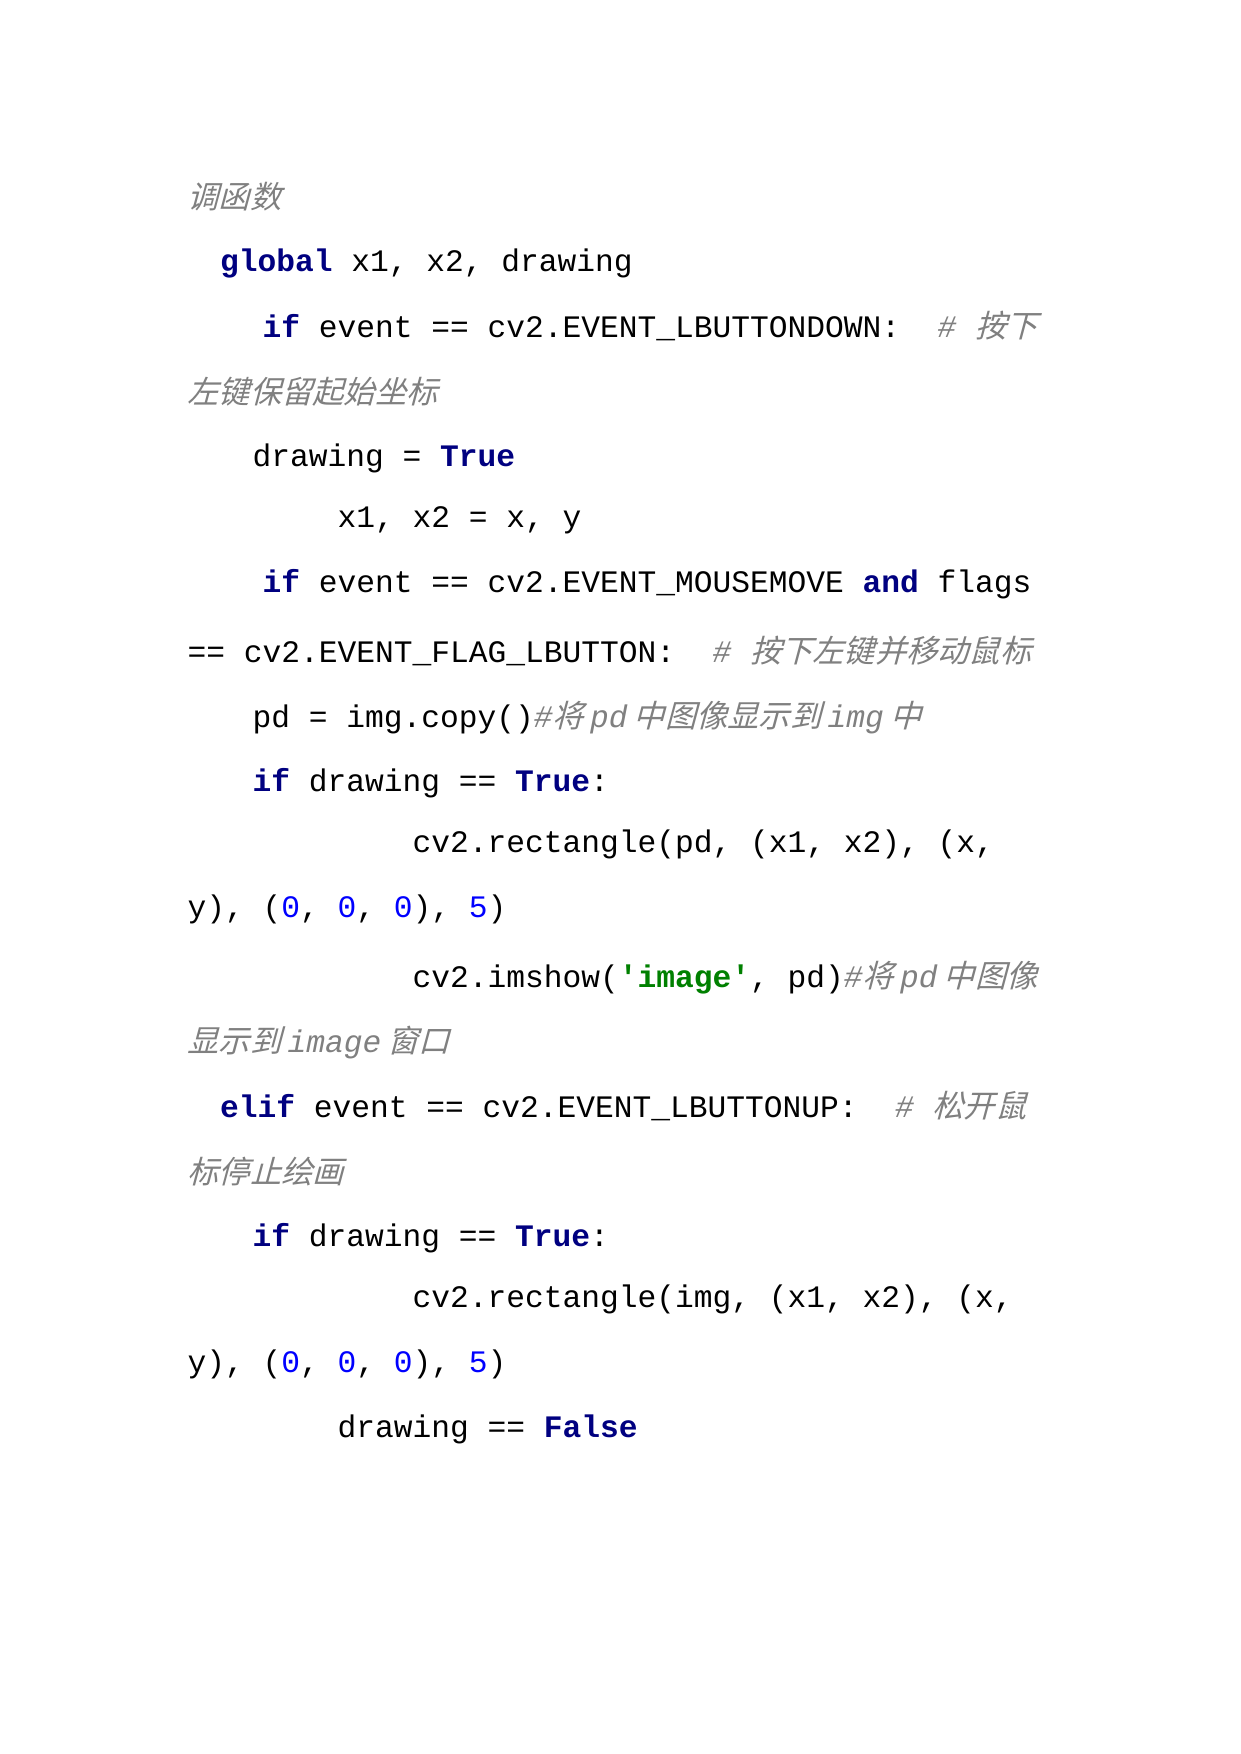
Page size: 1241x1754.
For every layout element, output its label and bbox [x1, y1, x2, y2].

text [187, 162, 1053, 1462]
